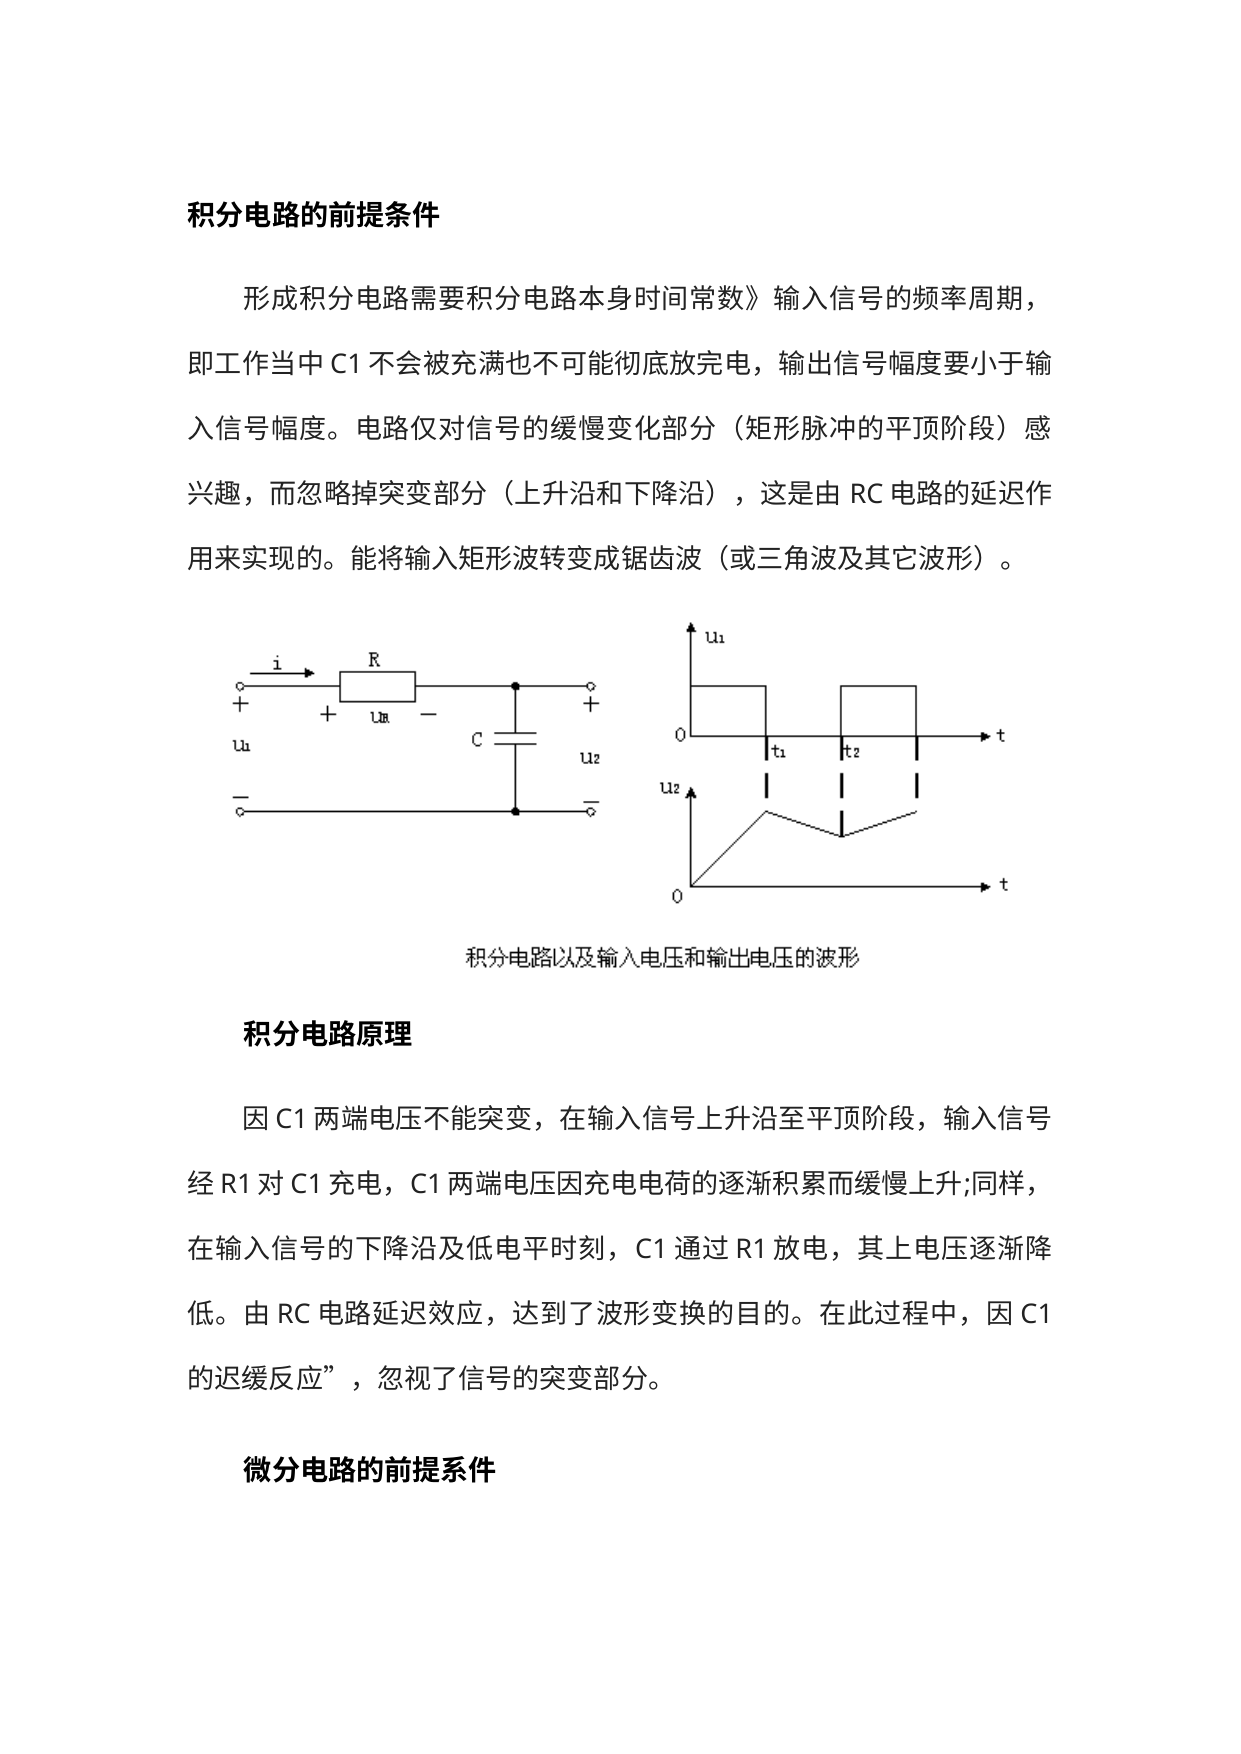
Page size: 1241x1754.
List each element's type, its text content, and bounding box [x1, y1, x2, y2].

text 微分电路的前提系件 [187, 1435, 1053, 1500]
text 积分电路的前提条件 [187, 181, 1053, 246]
text 积分电路原理 [187, 1000, 1053, 1065]
picture [230, 616, 1011, 974]
text 因C1两端电压不能突变，在输入信号上升沿至平顶阶段，输入信号经R1对C1充电，C1两端电压因充电电荷的逐渐积累而缓慢上升;同样，在输入信号的下降沿及低电平时刻，C1通过R1放电，其上电压逐渐降低。由RC电路延迟效应，达到了波形变换的目的。在此过程中，因C1的迟缓反应”，忽视了信号的突变部分。 [187, 1084, 1053, 1409]
text 形成积分电路需要积分电路本身时间常数》输入信号的频率周期，即工作当中C1不会被充满也不可能彻底放完电，输出信号幅度要小于输入信号幅度。电路仅对信号的缓慢变化部分（矩形脉冲的平顶阶段）感兴趣，而忽略掉突变部分（上升沿和下降沿），这是由RC电路的延迟作用来实现的。能将输入矩形波转变成锯齿波（或三角波及其它波形）。 [187, 264, 1053, 589]
